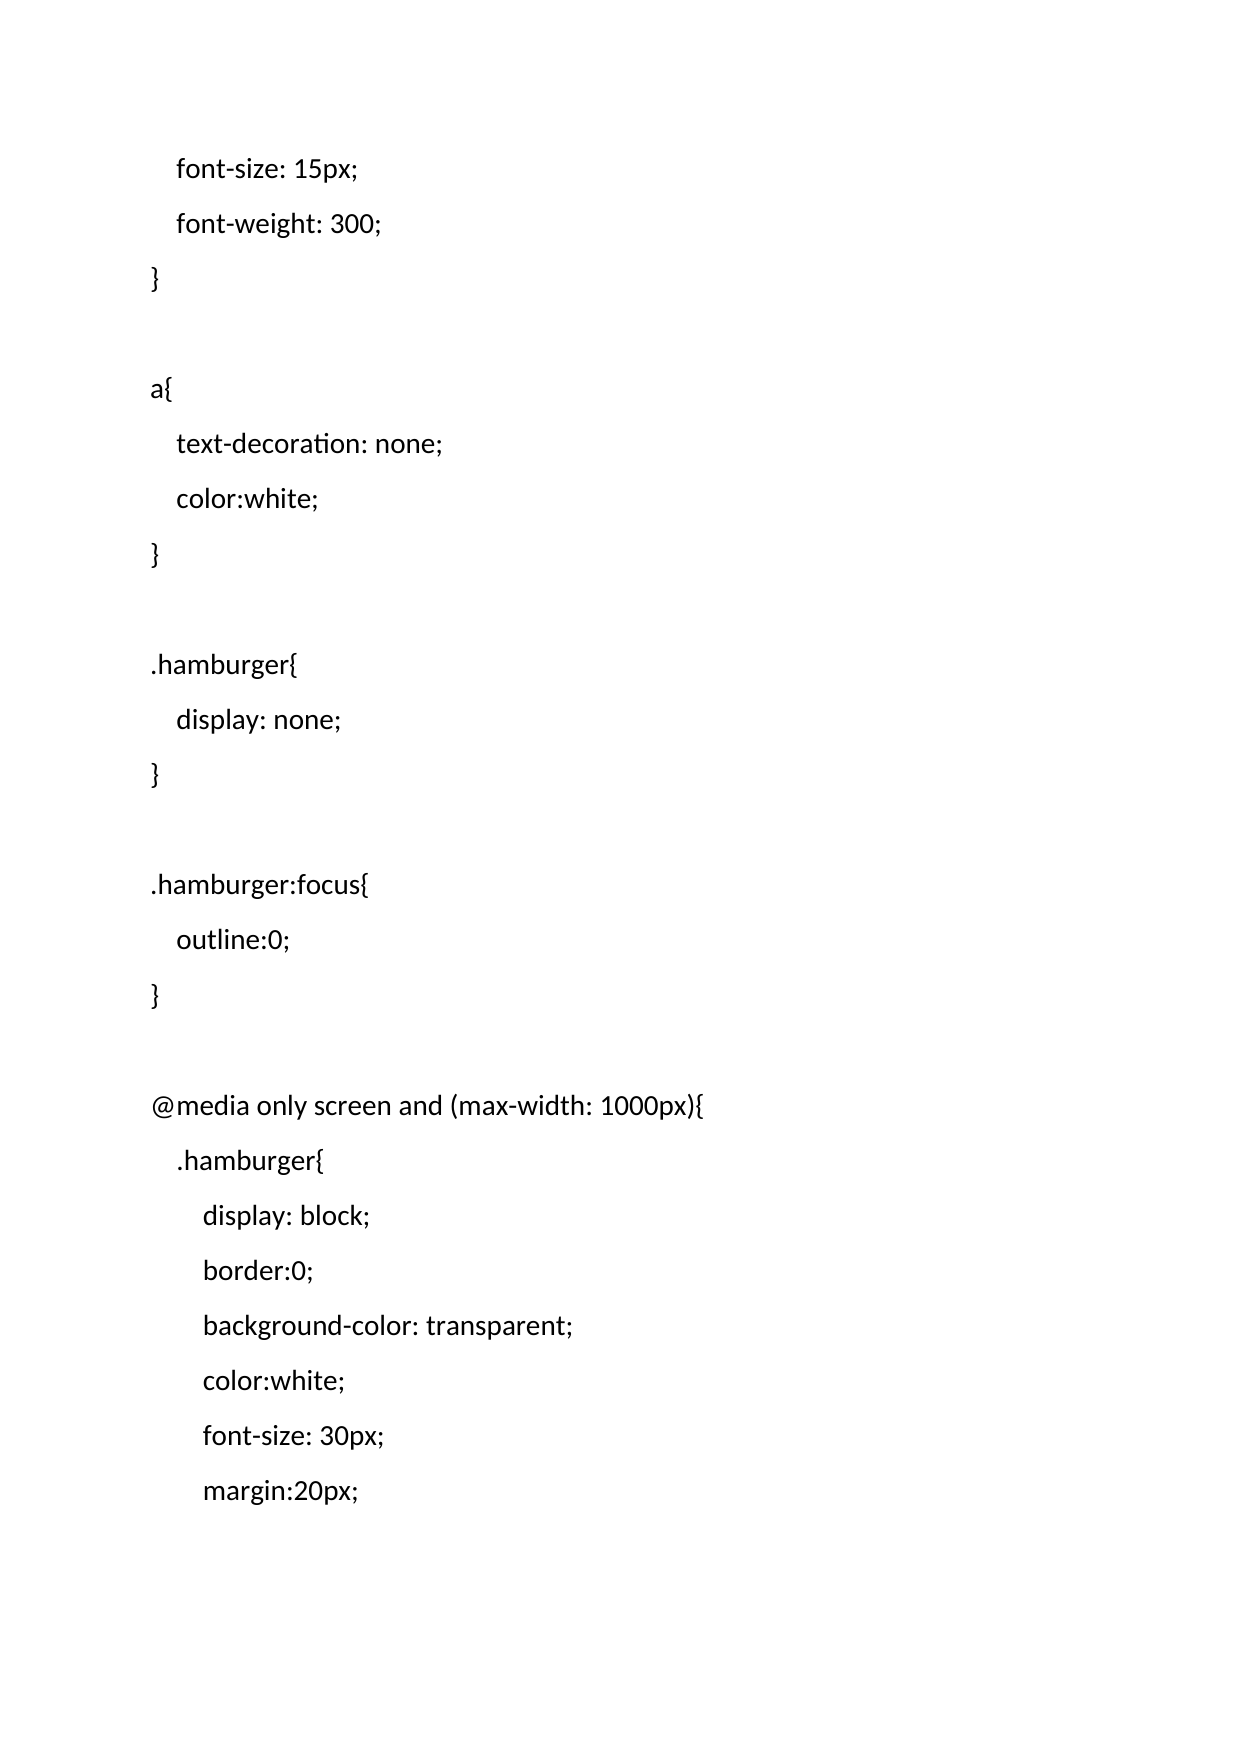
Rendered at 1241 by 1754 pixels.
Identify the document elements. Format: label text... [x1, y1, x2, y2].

text } [150, 756, 1090, 792]
text .hamburger{ [150, 1142, 1090, 1177]
text font-size: 15px; [150, 150, 1090, 186]
text background-color: transparent; [150, 1307, 1090, 1343]
text font-size: 30px; [150, 1417, 1090, 1453]
text font-weight: 300; [150, 205, 1090, 241]
text color:white; [150, 481, 1090, 516]
text } [150, 536, 1090, 571]
text @media only screen and (max-width: 1000px){ [150, 1087, 1090, 1122]
text outline:0; [150, 921, 1090, 957]
text margin:20px; [150, 1472, 1090, 1508]
text } [150, 977, 1090, 1012]
text .hamburger{ [150, 646, 1090, 682]
text display: none; [150, 701, 1090, 737]
text text-decoration: none; [150, 426, 1090, 461]
text display: block; [150, 1197, 1090, 1233]
text } [150, 260, 1090, 296]
text a{ [150, 370, 1090, 406]
text .hamburger:focus{ [150, 866, 1090, 902]
text color:white; [150, 1362, 1090, 1398]
text border:0; [150, 1252, 1090, 1288]
